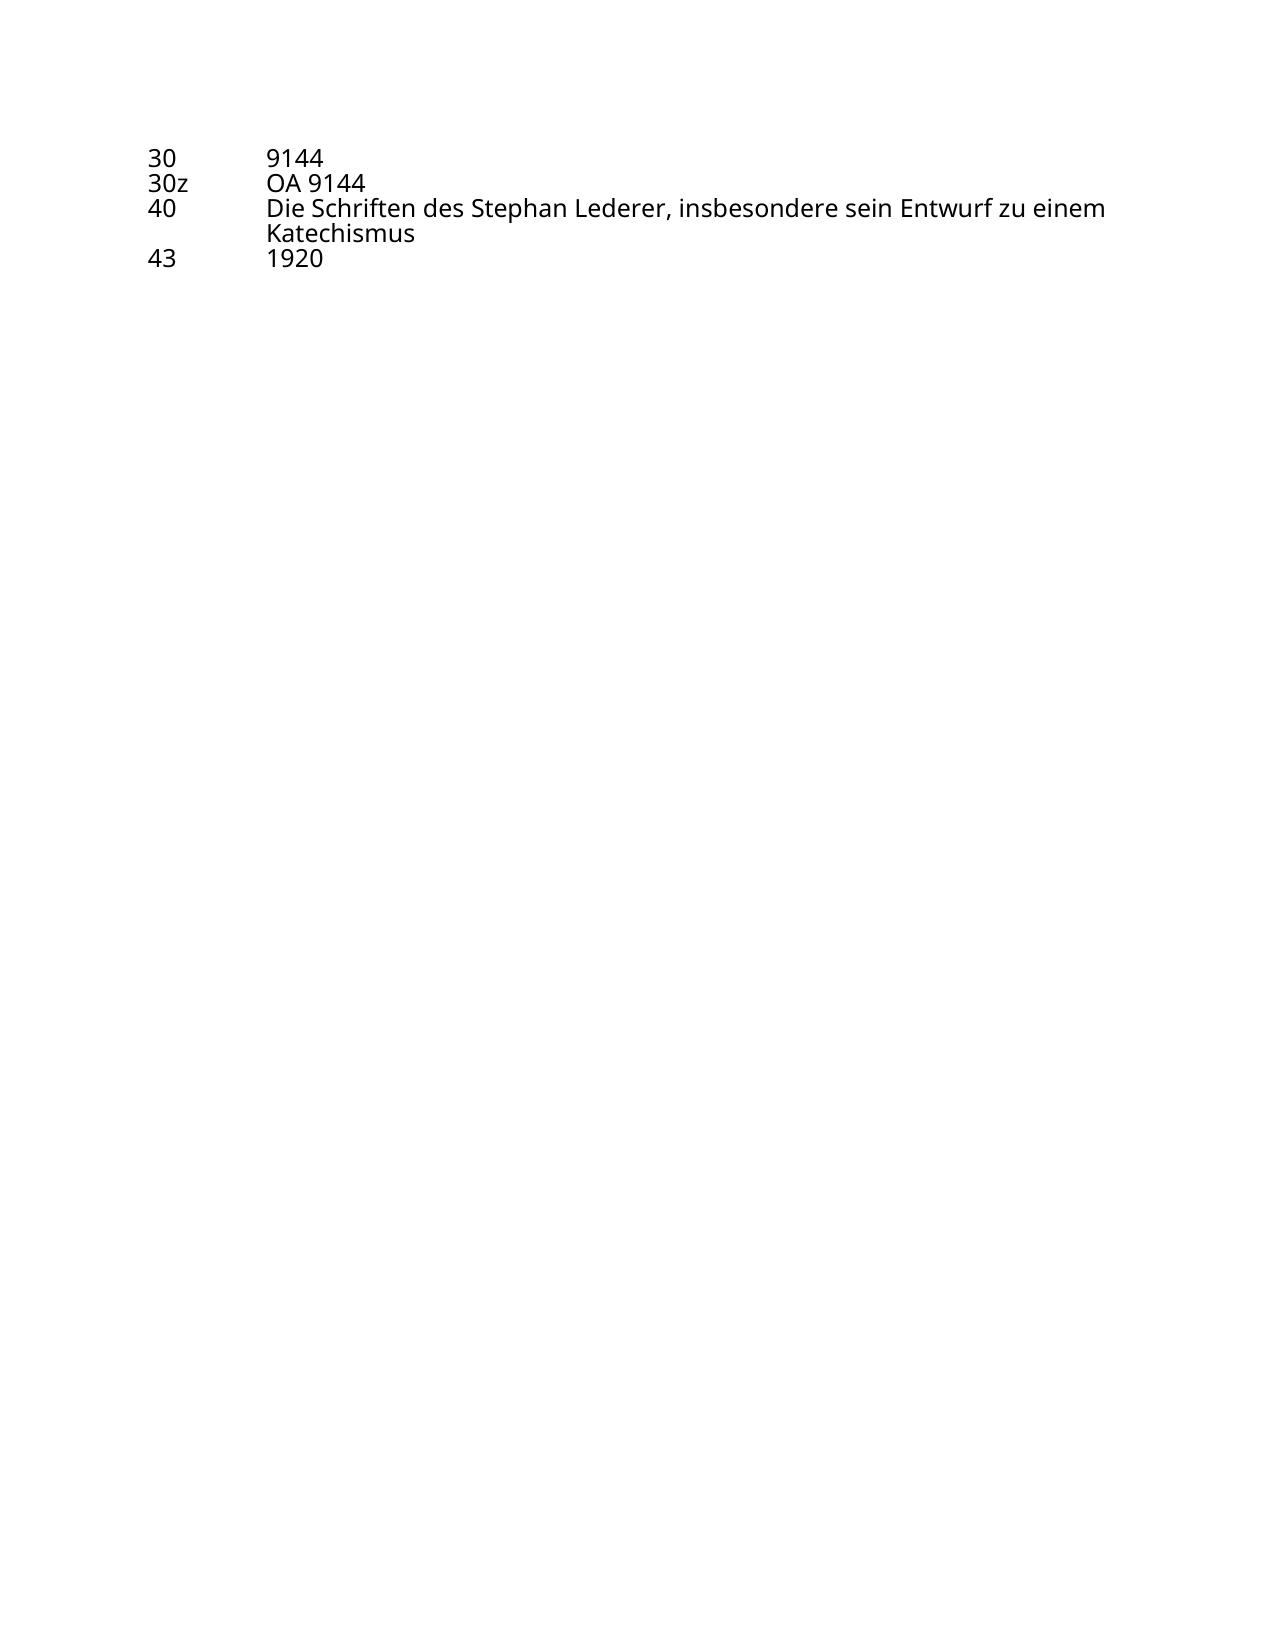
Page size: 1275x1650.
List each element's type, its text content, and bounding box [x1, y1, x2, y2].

text 30 9144 [148, 148, 1127, 173]
text 40 Die s[Schriften]s des p[2{Stephan} 1{Lederer}]p, insbesondere sein s[2{Entwurf} zu einem 1{Katechismus}]s [148, 198, 1127, 248]
text 43 1920 [148, 248, 1127, 273]
text 30z OA 9144 [148, 173, 1127, 198]
